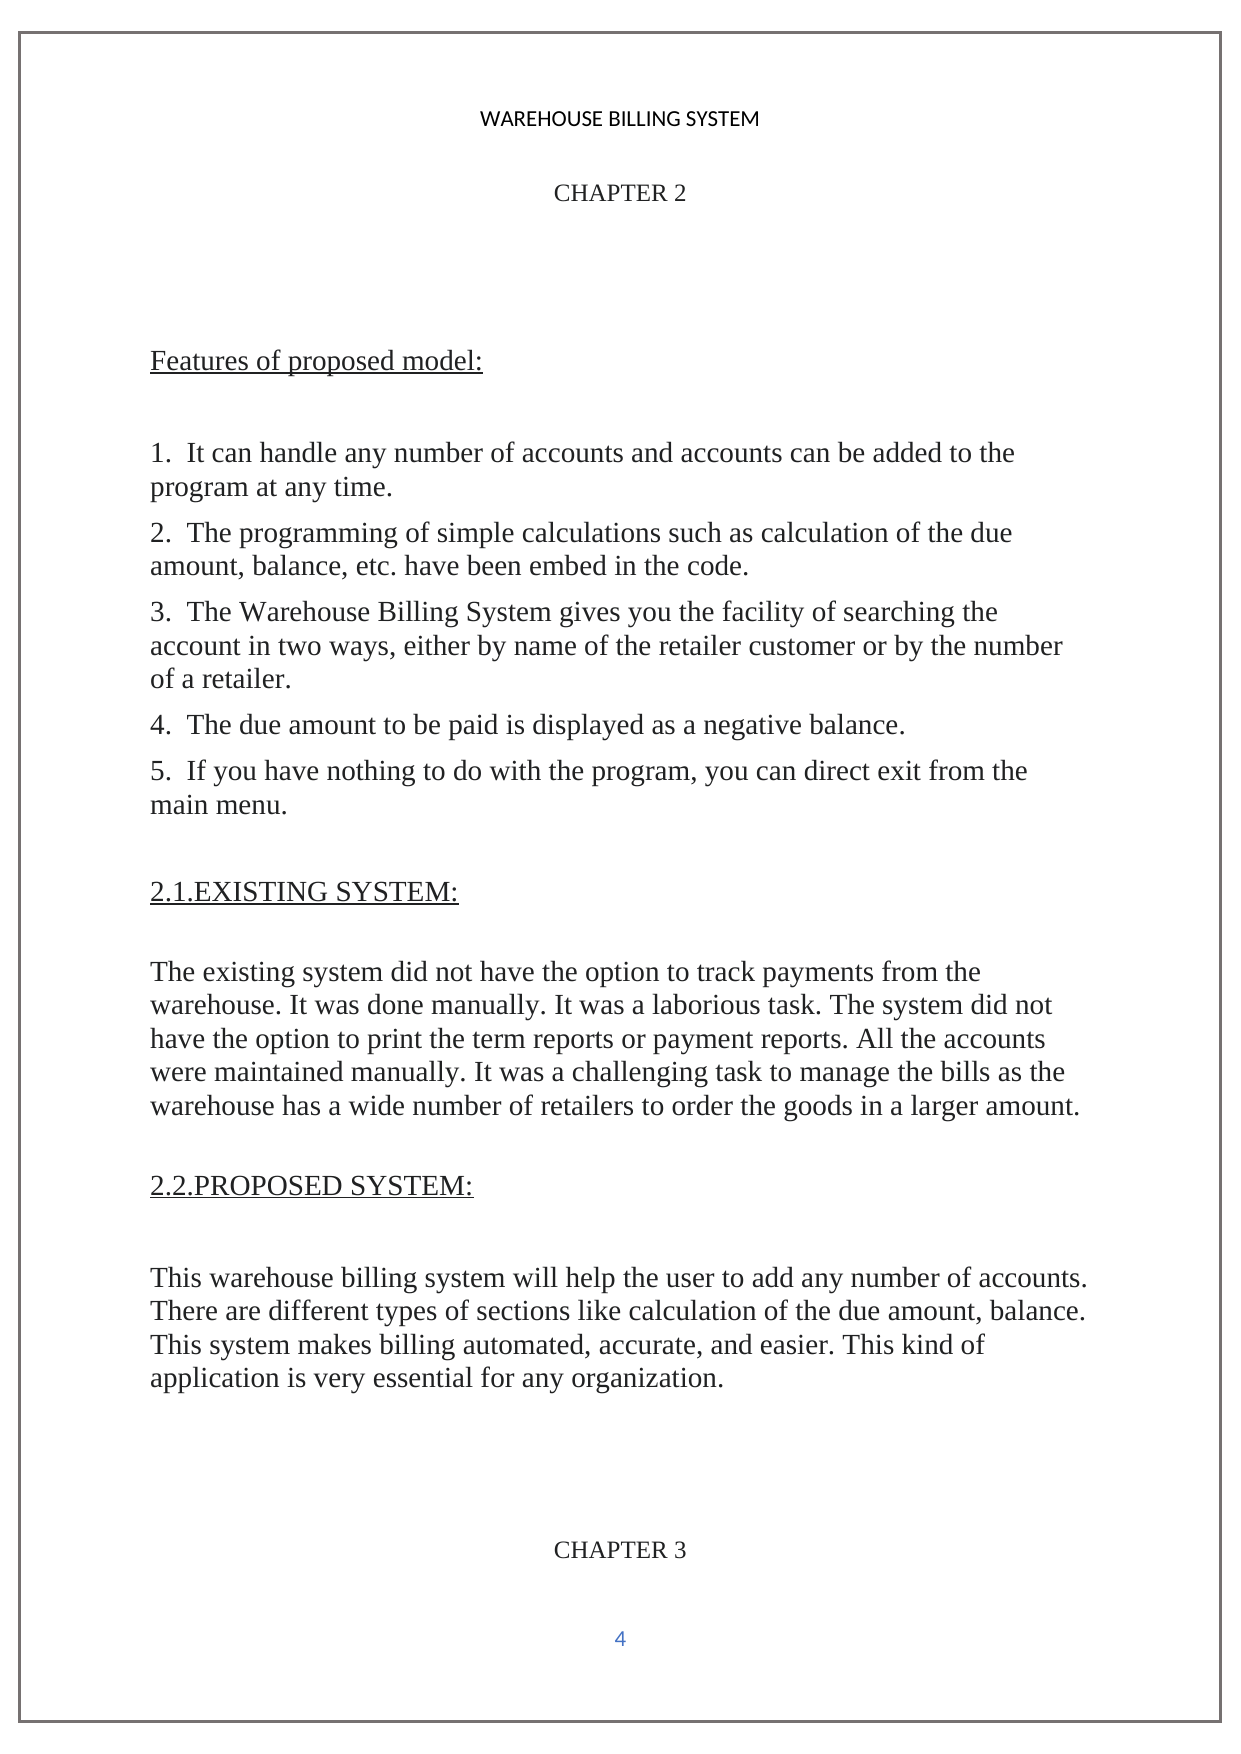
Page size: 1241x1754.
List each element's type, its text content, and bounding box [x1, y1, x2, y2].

text 4. The due amount to be paid is displayed as a negative balance. [150, 707, 1090, 741]
text 2. The programming of simple calculations such as calculation of the due amount, balance, etc. have been embed in the code. [150, 515, 1090, 582]
text 3. The Warehouse Billing System gives you the facility of searching the account in two ways, either by name of the retailer customer or by the number of a retailer. [150, 594, 1090, 695]
text 1. It can handle any number of accounts and accounts can be added to the program at any time. [150, 435, 1090, 502]
text CHAPTER 2 [150, 178, 1090, 207]
text The existing system did not have the option to track payments from the warehouse. It was done manually. It was a laborious task. The system did not have the option to print the term reports or payment reports. All the accounts were maintained manually. It was a challenging task to manage the bills as the warehouse has a wide number of retailers to order the goods in a larger amount. [150, 954, 1090, 1122]
text This warehouse billing system will help the user to add any number of accounts. There are different types of sections like calculation of the due amount, balance. This system makes billing automated, accurate, and easier. This kind of application is very essential for any organization. [150, 1260, 1090, 1394]
text Features of proposed model: [150, 343, 1090, 377]
text CHAPTER 3 [150, 1535, 1090, 1564]
text 2.2.PROPOSED SYSTEM: [150, 1168, 1090, 1201]
text 5. If you have nothing to do with the program, you can direct exit from the main menu. [150, 753, 1090, 821]
text 2.1.EXISTING SYSTEM: [150, 874, 1090, 908]
